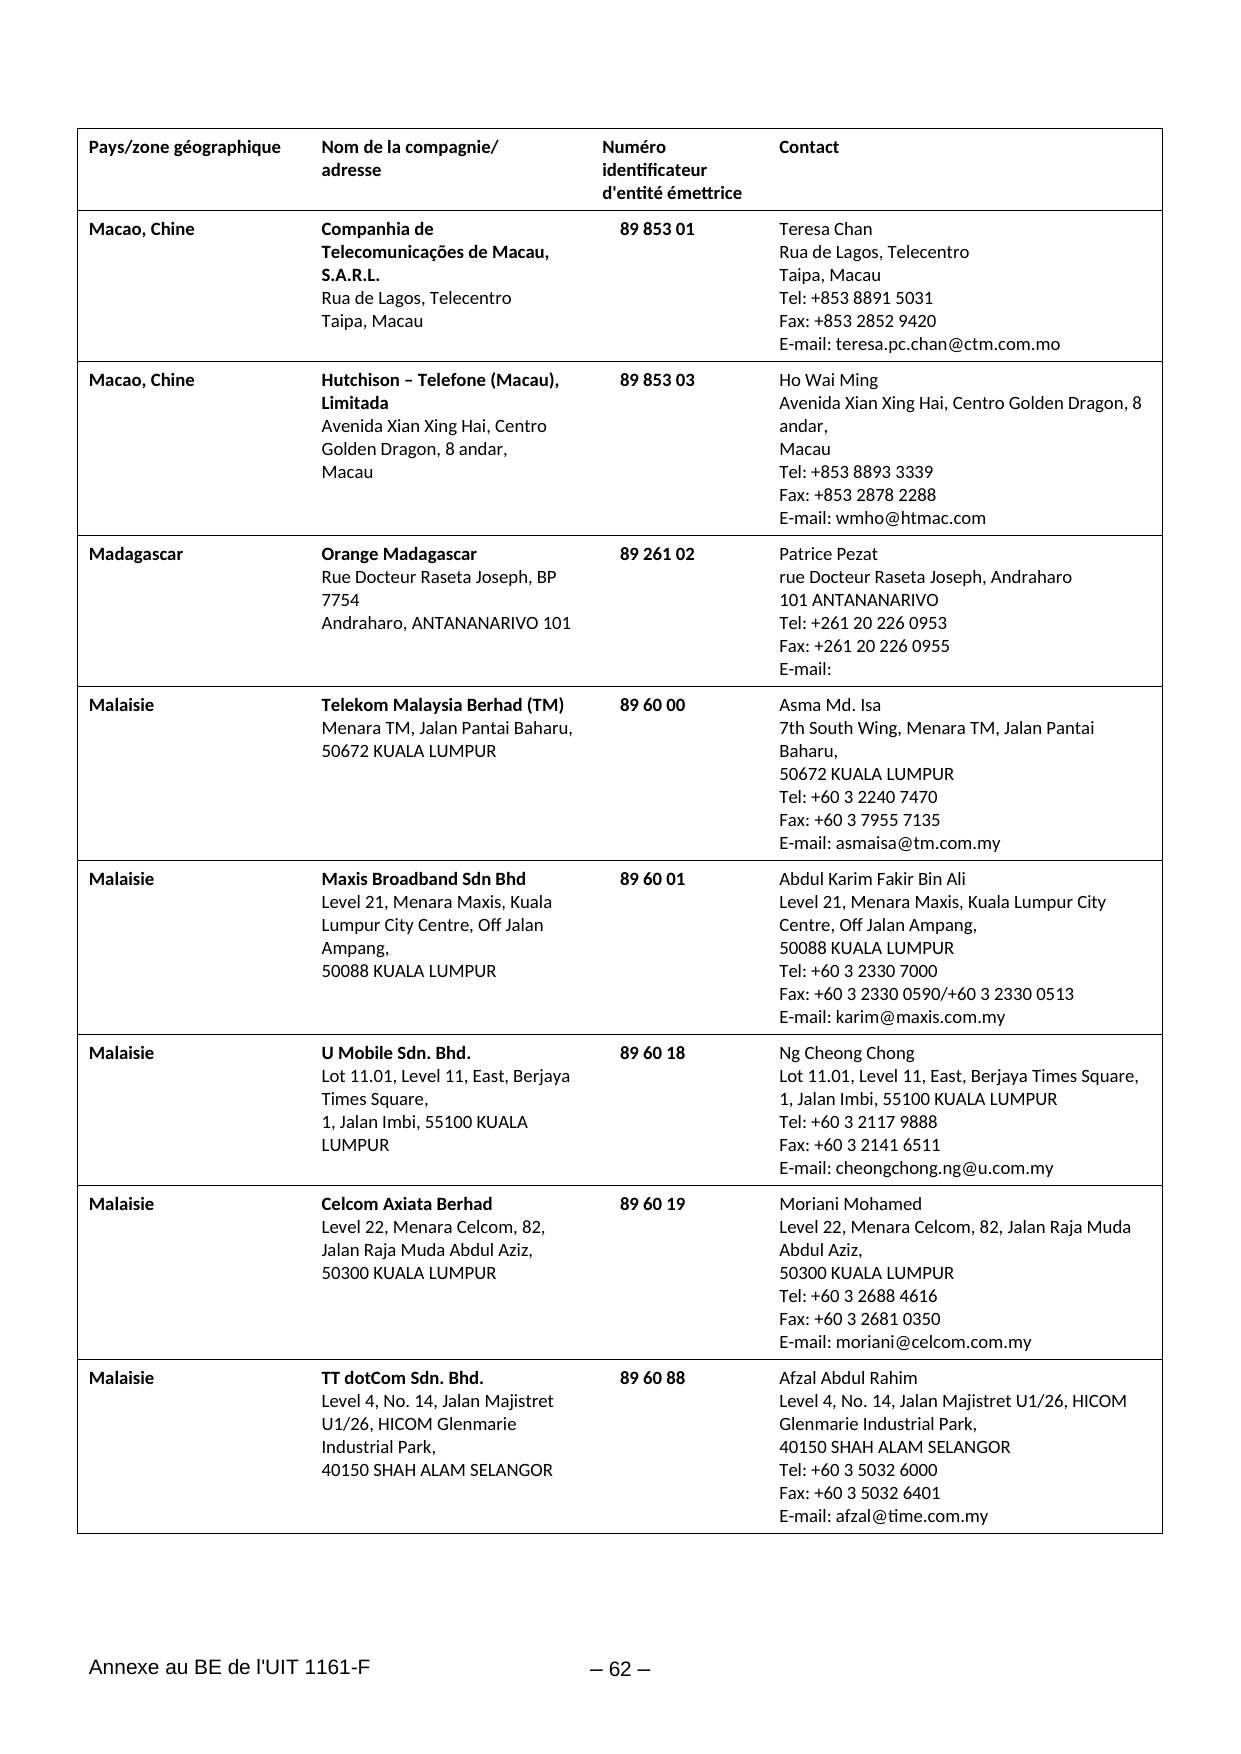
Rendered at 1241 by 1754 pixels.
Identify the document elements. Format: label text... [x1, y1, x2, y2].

table_cell TT dotCom Sdn. Bhd. Level 4, No. 14, Jalan Majistret U1/26, HICOM Glenmarie Industrial Park, 40150 SHAH ALAM SELANGOR [310, 1360, 591, 1533]
table_cell 89 853 01 [591, 211, 768, 361]
table_header Pays/zone géographique [78, 129, 310, 210]
table_cell Hutchison – Telefone (Macau), Limitada Avenida Xian Xing Hai, Centro Golden Dragon, 8 andar, Macau [310, 362, 591, 535]
table_cell 89 60 01 [591, 861, 768, 1034]
table_cell Malaisie [78, 1035, 310, 1185]
table_cell 89 60 88 [591, 1360, 768, 1533]
table_cell Telekom Malaysia Berhad (TM) Menara TM, Jalan Pantai Baharu, 50672 KUALA LUMPUR [310, 687, 591, 860]
table_cell Abdul Karim Fakir Bin Ali Level 21, Menara Maxis, Kuala Lumpur City Centre, Off Jalan Ampang, 50088 KUALA LUMPUR Tel: +60 3 2330 7000 Fax: +60 3 2330 0590/+60 3 2330 0513 E-mail: karim@maxis.com.my [768, 861, 1162, 1034]
table_header Contact [768, 129, 1162, 210]
table_cell Celcom Axiata Berhad Level 22, Menara Celcom, 82, Jalan Raja Muda Abdul Aziz, 50300 KUALA LUMPUR [310, 1186, 591, 1359]
table_cell Patrice Pezat rue Docteur Raseta Joseph, Andraharo 101 ANTANANARIVO Tel: +261 20 226 0953 Fax: +261 20 226 0955 E-mail: [768, 536, 1162, 686]
table_cell 89 261 02 [591, 536, 768, 686]
table_cell Malaisie [78, 1186, 310, 1359]
table_cell Madagascar [78, 536, 310, 686]
table_header Nom de la compagnie/ adresse [310, 129, 591, 210]
table_cell U Mobile Sdn. Bhd. Lot 11.01, Level 11, East, Berjaya Times Square, 1, Jalan Imbi, 55100 KUALA LUMPUR [310, 1035, 591, 1185]
table_cell Macao, Chine [78, 362, 310, 535]
table_cell Ho Wai Ming Avenida Xian Xing Hai, Centro Golden Dragon, 8 andar, Macau Tel: +853 8893 3339 Fax: +853 2878 2288 E-mail: wmho@htmac.com [768, 362, 1162, 535]
table_cell Teresa Chan Rua de Lagos, Telecentro Taipa, Macau Tel: +853 8891 5031 Fax: +853 2852 9420 E-mail: teresa.pc.chan@ctm.com.mo [768, 211, 1162, 361]
table_cell 89 853 03 [591, 362, 768, 535]
table_header Numéro identificateur d'entité émettrice [591, 129, 768, 210]
table_cell Orange Madagascar Rue Docteur Raseta Joseph, BP 7754 Andraharo, ANTANANARIVO 101 [310, 536, 591, 686]
table_cell Moriani Mohamed Level 22, Menara Celcom, 82, Jalan Raja Muda Abdul Aziz, 50300 KUALA LUMPUR Tel: +60 3 2688 4616 Fax: +60 3 2681 0350 E-mail: moriani@celcom.com.my [768, 1186, 1162, 1359]
table_cell Macao, Chine [78, 211, 310, 361]
table_cell Afzal Abdul Rahim Level 4, No. 14, Jalan Majistret U1/26, HICOM Glenmarie Industrial Park, 40150 SHAH ALAM SELANGOR Tel: +60 3 5032 6000 Fax: +60 3 5032 6401 E-mail: afzal@time.com.my [768, 1360, 1162, 1533]
table_cell Maxis Broadband Sdn Bhd Level 21, Menara Maxis, Kuala Lumpur City Centre, Off Jalan Ampang, 50088 KUALA LUMPUR [310, 861, 591, 1034]
table_cell Malaisie [78, 861, 310, 1034]
table_cell 89 60 19 [591, 1186, 768, 1359]
table_cell 89 60 00 [591, 687, 768, 860]
table_cell Asma Md. Isa 7th South Wing, Menara TM, Jalan Pantai Baharu, 50672 KUALA LUMPUR Tel: +60 3 2240 7470 Fax: +60 3 7955 7135 E-mail: asmaisa@tm.com.my [768, 687, 1162, 860]
table_cell 89 60 18 [591, 1035, 768, 1185]
table_cell Ng Cheong Chong Lot 11.01, Level 11, East, Berjaya Times Square, 1, Jalan Imbi, 55100 KUALA LUMPUR Tel: +60 3 2117 9888 Fax: +60 3 2141 6511 E-mail: cheongchong.ng@u.com.my [768, 1035, 1162, 1185]
table_cell Malaisie [78, 1360, 310, 1533]
table_cell Malaisie [78, 687, 310, 860]
table_cell Companhia de Telecomunicações de Macau, S.A.R.L. Rua de Lagos, Telecentro Taipa, Macau [310, 211, 591, 361]
